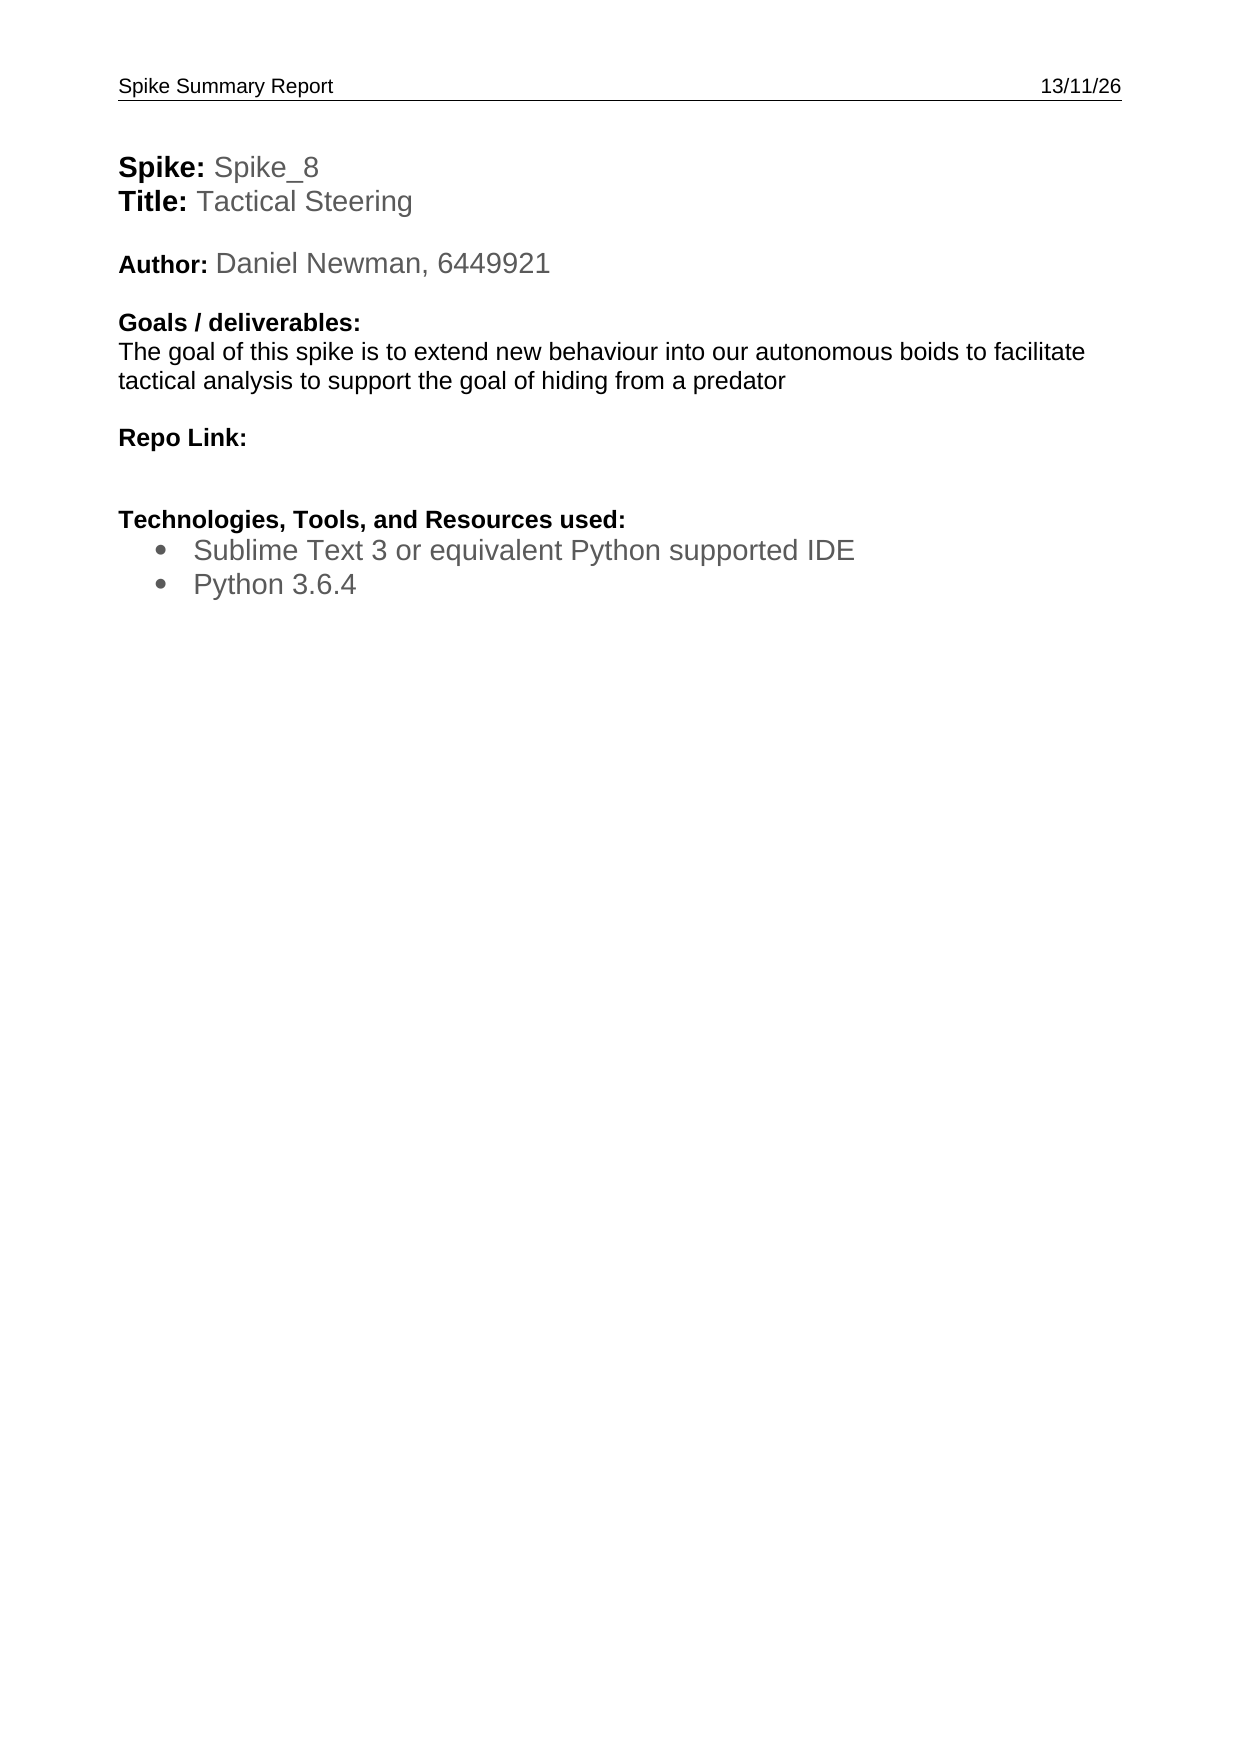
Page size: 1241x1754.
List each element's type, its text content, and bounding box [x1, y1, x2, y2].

text Goals / deliverables: [118, 308, 1122, 337]
list Python 3.6.4 [156, 567, 1122, 601]
text Title: Tactical Steering [118, 183, 1122, 217]
text Author: Daniel Newman, 6449921 [118, 246, 1122, 279]
text Spike: Spike_8 [118, 150, 1122, 183]
list Sublime Text 3 or equivalent Python supported IDE [156, 533, 1122, 567]
text Repo Link: [118, 423, 1122, 452]
text Technologies, Tools, and Resources used: [118, 504, 1122, 533]
text The goal of this spike is to extend new behaviour into our autonomous boids to facilitate tactical analysis to support the goal of hiding from a predator [118, 337, 1122, 394]
